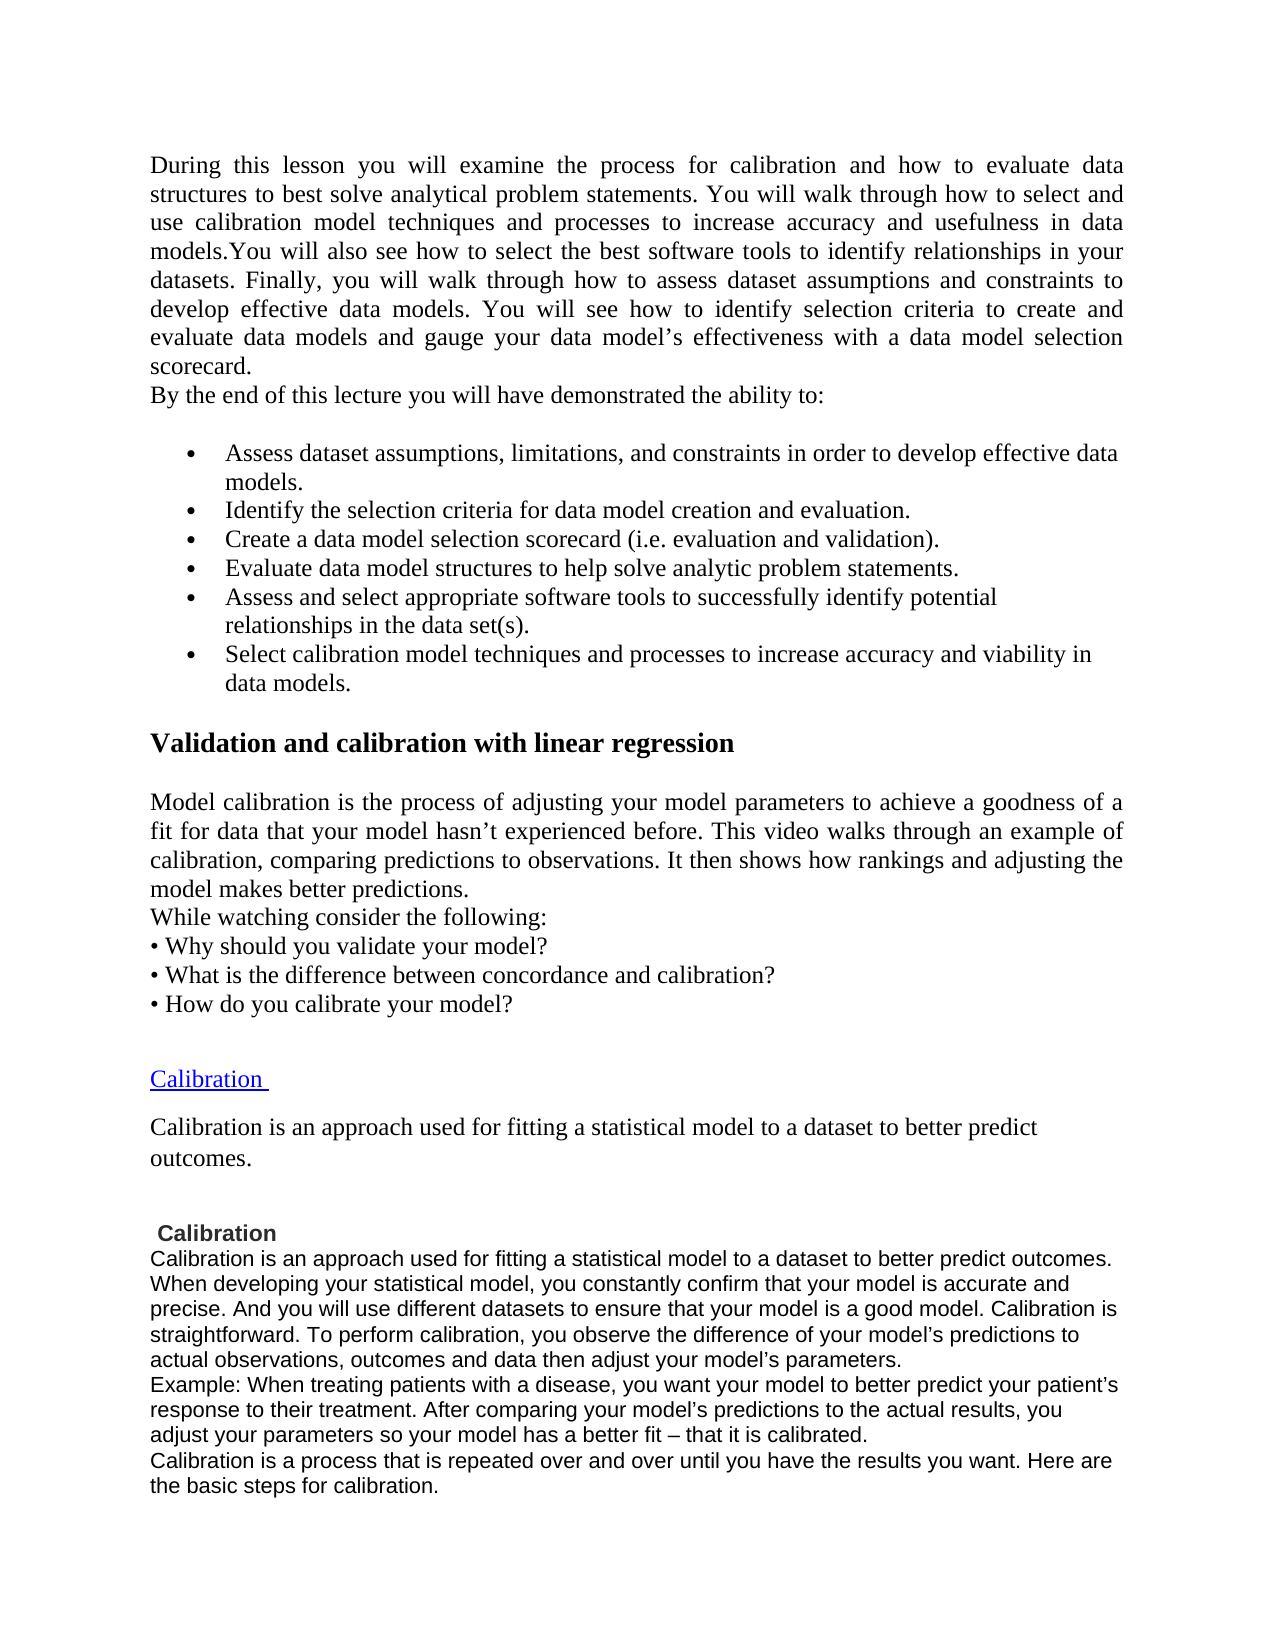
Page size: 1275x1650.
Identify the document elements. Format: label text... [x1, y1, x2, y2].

list Evaluate data model structures to help solve analytic problem statements. [187, 553, 1125, 582]
list Select calibration model techniques and processes to increase accuracy and viability in data models. [187, 639, 1125, 697]
text By the end of this lecture you will have demonstrated the ability to: [150, 380, 1125, 409]
list Assess and select appropriate software tools to successfully identify potential relationships in the data set(s). [187, 582, 1125, 639]
list Assess dataset assumptions, limitations, and constraints in order to develop effective data models. [187, 438, 1125, 495]
text Calibration is a process that is repeated over and over until you have the results you want. Here are the basic steps for calibration. [150, 1447, 1125, 1498]
text While watching consider the following: [150, 902, 1125, 931]
list Create a data model selection scorecard (i.e. evaluation and validation). [187, 524, 1125, 553]
text Calibration [150, 1219, 1125, 1246]
text Model calibration is the process of adjusting your model parameters to achieve a goodness of a fit for data that your model hasn’t experienced before. This video walks through an example of calibration, comparing predictions to observations. It then shows how rankings and adjusting the model makes better predictions. [150, 787, 1125, 902]
text • What is the difference between concordance and calibration? [150, 960, 1125, 989]
text • Why should you validate your model? [150, 931, 1125, 960]
text Calibration is an approach used for fitting a statistical model to a dataset to better predict outcomes. [150, 1112, 1125, 1172]
text • How do you calibrate your model? [150, 989, 1125, 1017]
text Calibration [150, 1064, 1125, 1093]
text Calibration is an approach used for fitting a statistical model to a dataset to better predict outcomes. When developing your statistical model, you constantly confirm that your model is accurate and precise. And you will use different datasets to ensure that your model is a good model. Calibration is straightforward. To perform calibration, you observe the difference of your model’s predictions to actual observations, outcomes and data then adjust your model’s parameters. [150, 1246, 1125, 1372]
subtitle Validation and calibration with linear regression [150, 726, 1125, 758]
text During this lesson you will examine the process for calibration and how to evaluate data structures to best solve analytical problem statements. You will walk through how to select and use calibration model techniques and processes to increase accuracy and usefulness in data models.You will also see how to select the best software tools to identify relationships in your datasets. Finally, you will walk through how to assess dataset assumptions and constraints to develop effective data models. You will see how to identify selection criteria to create and evaluate data models and gauge your data model’s effectiveness with a data model selection scorecard. [150, 150, 1125, 380]
list Identify the selection criteria for data model creation and evaluation. [187, 495, 1125, 524]
text Example: When treating patients with a disease, you want your model to better predict your patient’s response to their treatment. After comparing your model’s predictions to the actual results, you adjust your parameters so your model has a better fit – that it is calibrated. [150, 1372, 1125, 1447]
